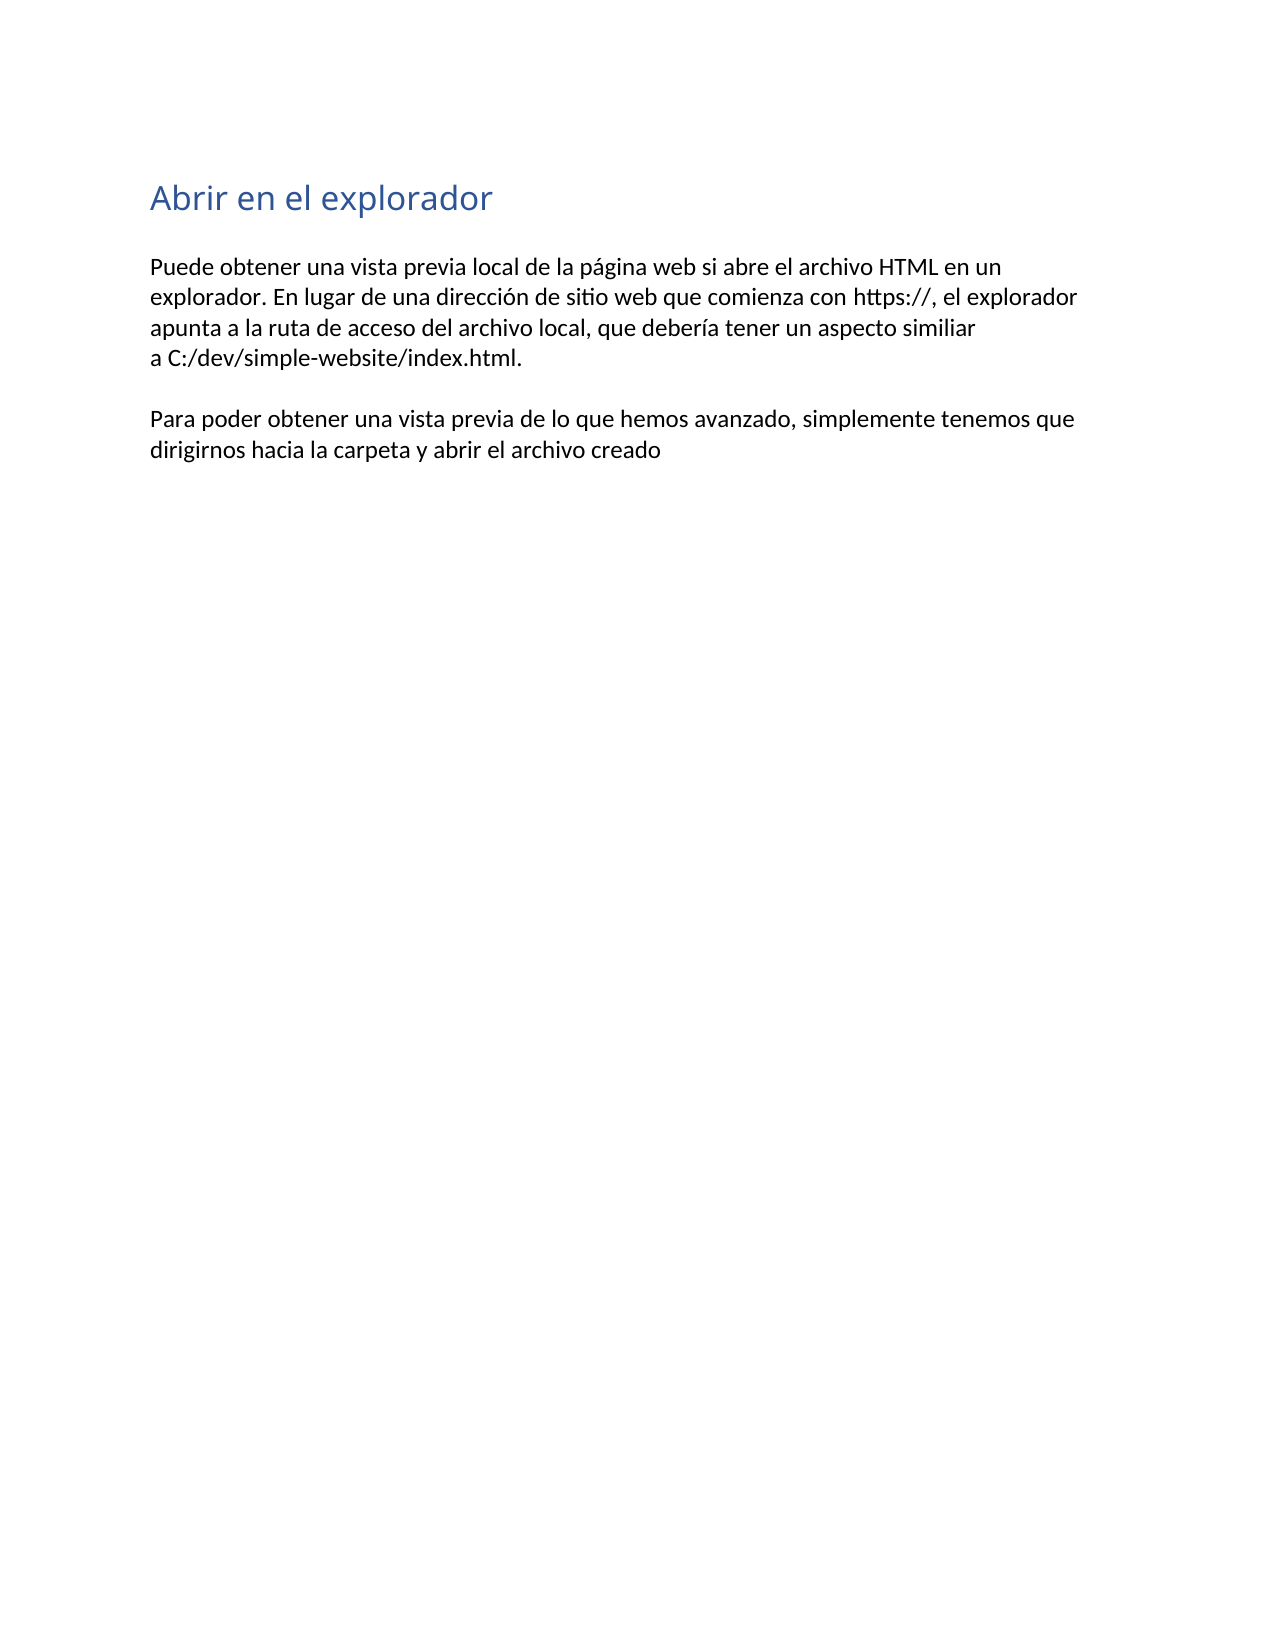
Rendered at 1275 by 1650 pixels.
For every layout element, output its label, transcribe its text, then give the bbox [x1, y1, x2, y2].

text Puede obtener una vista previa local de la página web si abre el archivo HTML en un explorador. En lugar de una dirección de sitio web que comienza con https://, el explorador apunta a la ruta de acceso del archivo local, que debería tener un aspecto similiar a C:/dev/simple-website/index.html. [150, 251, 1125, 373]
subtitle Abrir en el explorador [150, 175, 1125, 220]
text Para poder obtener una vista previa de lo que hemos avanzado, simplemente tenemos que dirigirnos hacia la carpeta y abrir el archivo creado [150, 403, 1125, 464]
